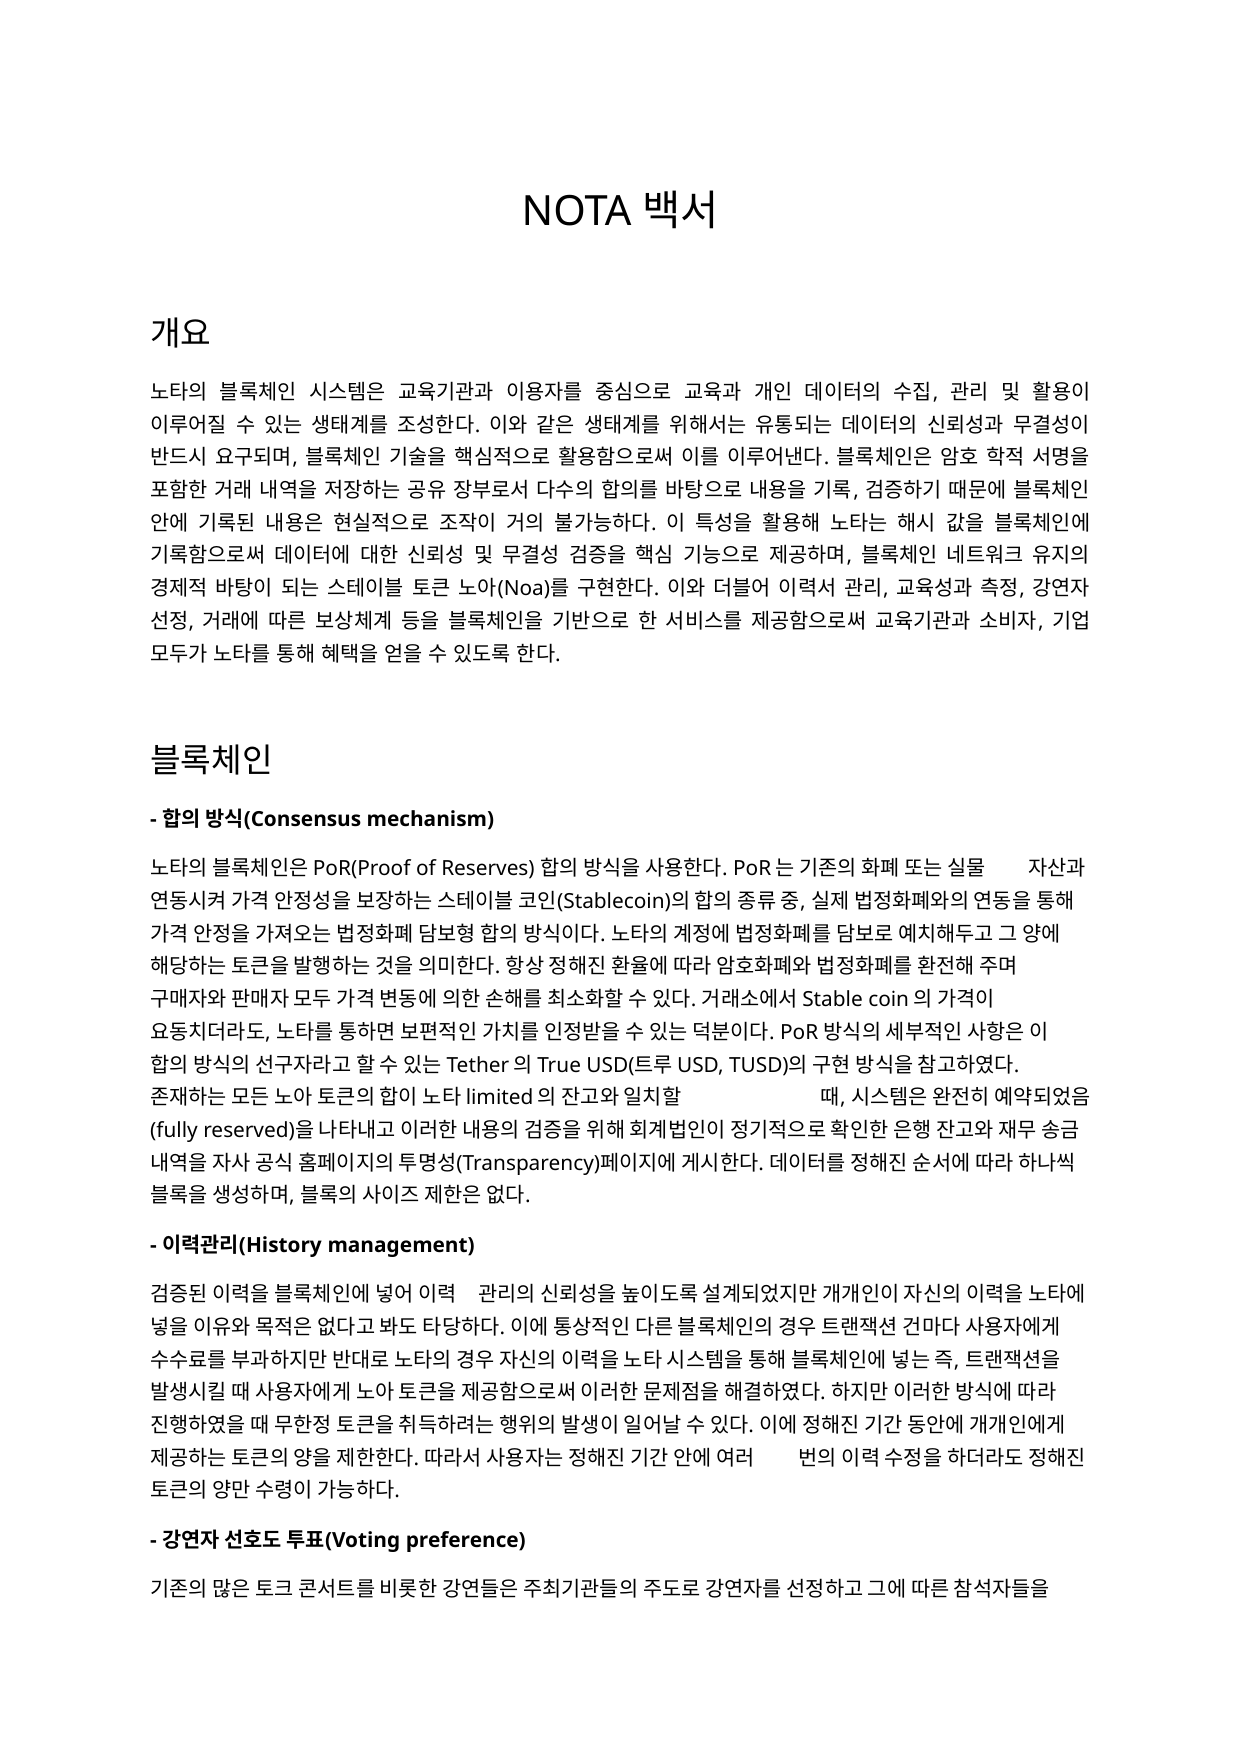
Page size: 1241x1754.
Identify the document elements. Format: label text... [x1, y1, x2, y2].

text NOTA 백서 [150, 177, 1090, 238]
text 검증된 이력을 블록체인에 넣어 이력 관리의 신뢰성을 높이도록 설계되었지만 개개인이 자신의 이력을 노타에 넣을 이유와 목적은 없다고 봐도 타당하다. 이에 통상적인 다른 블록체인의 경우 트랜잭션 건마다 사용자에게 수수료를 부과하지만 반대로 노타의 경우 자신의 이력을 노타 시스템을 통해 블록체인에 넣는 즉, 트랜잭션을 발생시킬 때 사용자에게 노아 토큰을 제공함으로써 이러한 문제점을 해결하였다. 하지만 이러한 방식에 따라 진행하였을 때 무한정 토큰을 취득하려는 행위의 발생이 일어날 수 있다. 이에 정해진 기간 동안에 개개인에게 제공하는 토큰의 양을 제한한다. 따라서 사용자는 정해진 기간 안에 여러 번의 이력 수정을 하더라도 정해진 토큰의 양만 수령이 가능하다. [150, 1277, 1090, 1504]
text 노타의 블록체인은 PoR(Proof of Reserves) 합의 방식을 사용한다. PoR는 기존의 화폐 또는 실물 자산과 연동시켜 가격 안정성을 보장하는 스테이블 코인(Stablecoin)의 합의 종류 중, 실제 법정화폐와의 연동을 통해 가격 안정을 가져오는 법정화폐 담보형 합의 방식이다. 노타의 계정에 법정화폐를 담보로 예치해두고 그 양에 해당하는 토큰을 발행하는 것을 의미한다. 항상 정해진 환율에 따라 암호화폐와 법정화폐를 환전해 주며 구매자와 판매자 모두 가격 변동에 의한 손해를 최소화할 수 있다. 거래소에서 Stable coin의 가격이 요동치더라도, 노타를 통하면 보편적인 가치를 인정받을 수 있는 덕분이다. PoR 방식의 세부적인 사항은 이 합의 방식의 선구자라고 할 수 있는 Tether의 True USD(트루USD, TUSD)의 구현 방식을 참고하였다. 존재하는 모든 노아 토큰의 합이 노타 limited의 잔고와 일치할 때, 시스템은 완전히 예약되었음(fully reserved)을 나타내고 이러한 내용의 검증을 위해 회계법인이 정기적으로 확인한 은행 잔고와 재무 송금 내역을 자사 공식 홈페이지의 투명성(Transparency)페이지에 게시한다. 데이터를 정해진 순서에 따라 하나씩 블록을 생성하며, 블록의 사이즈 제한은 없다. [150, 852, 1090, 1209]
text - 강연자 선호도 투표(Voting preference) [150, 1523, 1090, 1553]
text - 이력관리(History management) [150, 1228, 1090, 1258]
text 개요 [150, 306, 1090, 355]
text 노타의 블록체인 시스템은 교육기관과 이용자를 중심으로 교육과 개인 데이터의 수집, 관리 및 활용이 이루어질 수 있는 생태계를 조성한다. 이와 같은 생태계를 위해서는 유통되는 데이터의 신뢰성과 무결성이 반드시 요구되며, 블록체인 기술을 핵심적으로 활용함으로써 이를 이루어낸다. 블록체인은 암호 학적 서명을 포함한 거래 내역을 저장하는 공유 장부로서 다수의 합의를 바탕으로 내용을 기록, 검증하기 때문에 블록체인 안에 기록된 내용은 현실적으로 조작이 거의 불가능하다. 이 특성을 활용해 노타는 해시 값을 블록체인에 기록함으로써 데이터에 대한 신뢰성 및 무결성 검증을 핵심 기능으로 제공하며, 블록체인 네트워크 유지의 경제적 바탕이 되는 스테이블 토큰 노아(Noa)를 구현한다. 이와 더블어 이력서 관리, 교육성과 측정, 강연자 선정, 거래에 따른 보상체계 등을 블록체인을 기반으로 한 서비스를 제공함으로써 교육기관과 소비자, 기업 모두가 노타를 통해 혜택을 얻을 수 있도록 한다. [150, 375, 1090, 667]
text 블록체인 [150, 733, 1090, 782]
text - 합의 방식(Consensus mechanism) [150, 802, 1090, 833]
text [150, 1572, 1090, 1603]
